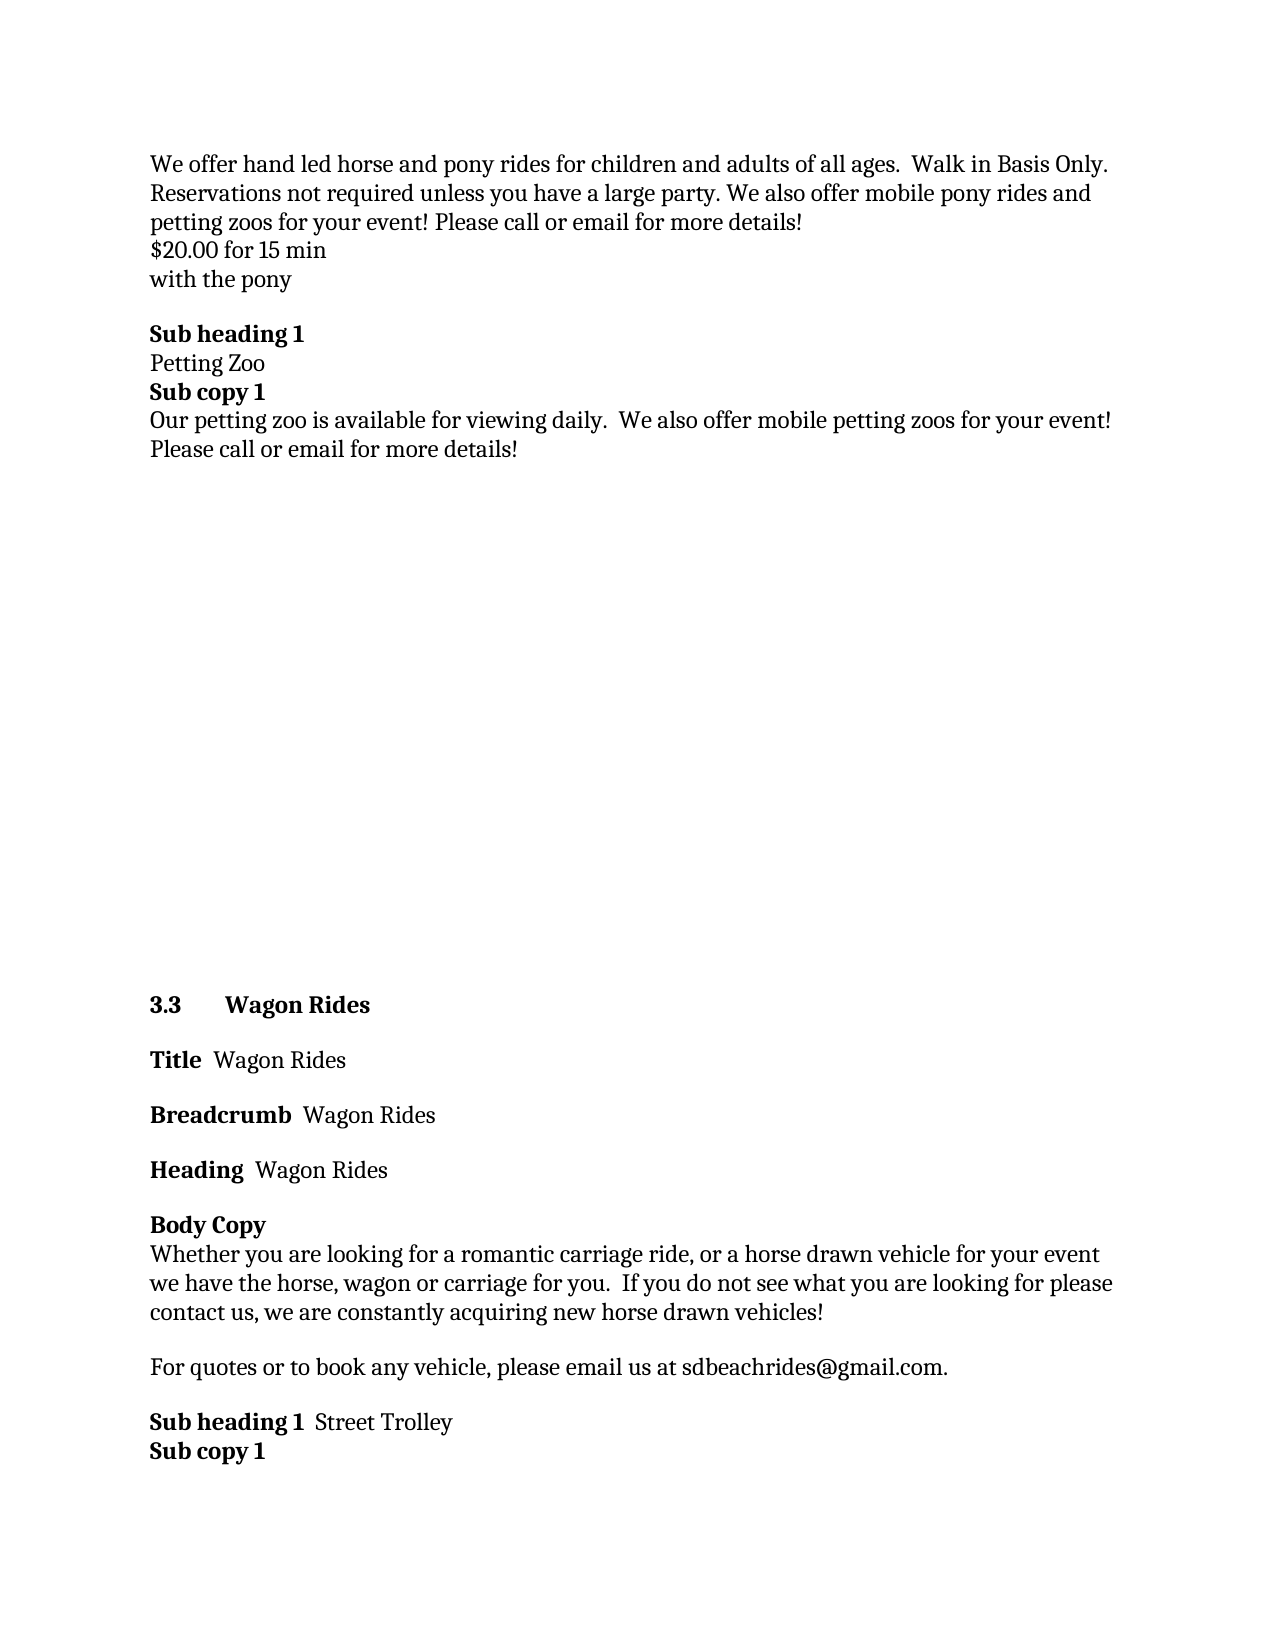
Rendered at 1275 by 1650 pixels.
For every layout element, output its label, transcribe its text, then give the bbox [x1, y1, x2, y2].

text Breadcrumb Wagon Rides [150, 1101, 1125, 1130]
text 3.3 Wagon Rides [150, 991, 1125, 1020]
text Body Copy [150, 1211, 1125, 1240]
text Petting Zoo [150, 349, 1125, 378]
text $20.00 for 15 min [150, 236, 1125, 265]
text Title Wagon Rides [150, 1046, 1125, 1075]
text Our petting zoo is available for viewing daily. We also offer mobile petting zoos for your event! Please call or email for more details! [150, 406, 1125, 464]
text Sub heading 1 [150, 320, 1125, 349]
text Heading Wagon Rides [150, 1156, 1125, 1185]
text Whether you are looking for a romantic carriage ride, or a horse drawn vehicle for your event we have the horse, wagon or carriage for you. If you do not see what you are looking for please contact us, we are constantly acquiring new horse drawn vehicles! [150, 1240, 1125, 1326]
text We offer hand led horse and pony rides for children and adults of all ages. Walk in Basis Only. Reservations not required unless you have a large party. We also offer mobile pony rides and petting zoos for your event! Please call or email for more details! [150, 150, 1125, 236]
text Sub heading 1 Street Trolley [150, 1408, 1125, 1437]
text For quotes or to book any vehicle, please email us at sdbeachrides@gmail.com. [150, 1353, 1125, 1381]
text Sub copy 1 [150, 1437, 1125, 1465]
text with the pony [150, 265, 1125, 294]
text Sub copy 1 [150, 378, 1125, 406]
